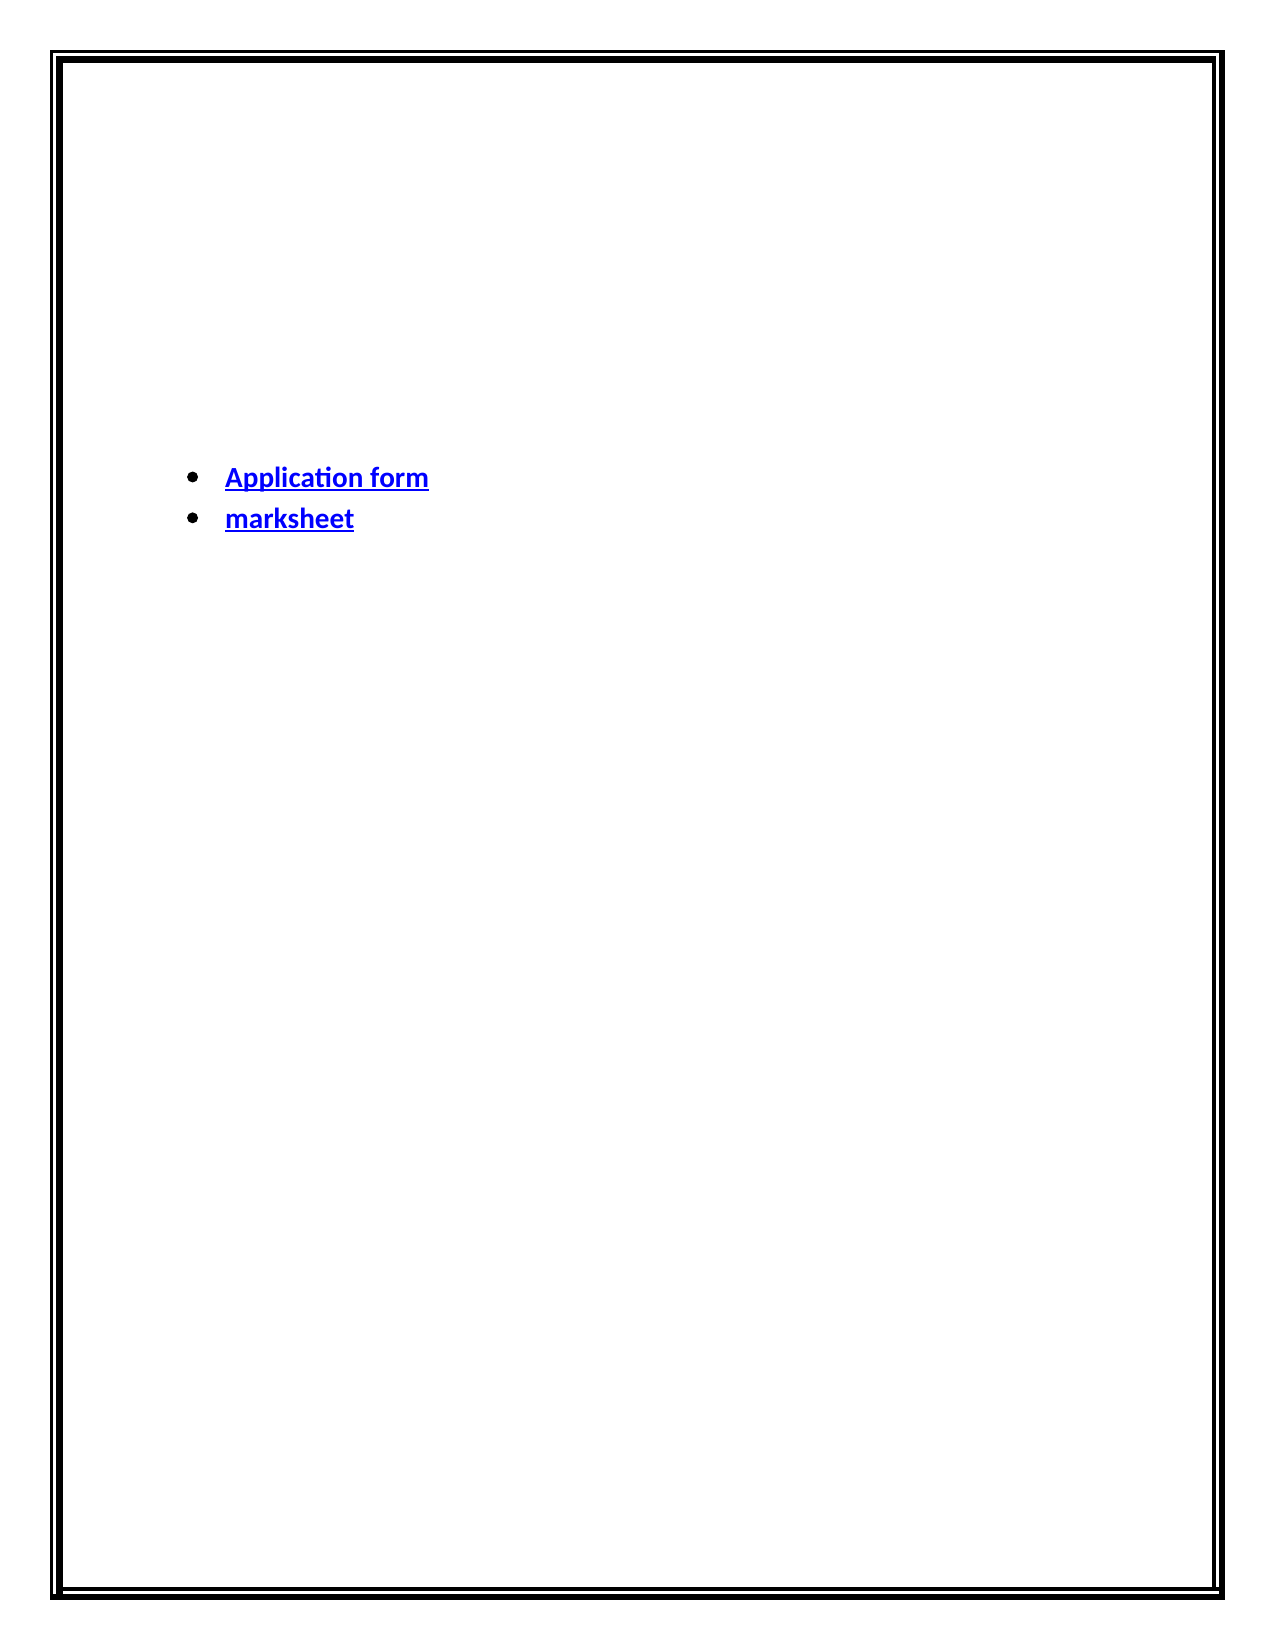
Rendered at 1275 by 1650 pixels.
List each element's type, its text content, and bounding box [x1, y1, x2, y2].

list Application form [187, 459, 1125, 494]
list marksheet [187, 500, 1125, 535]
